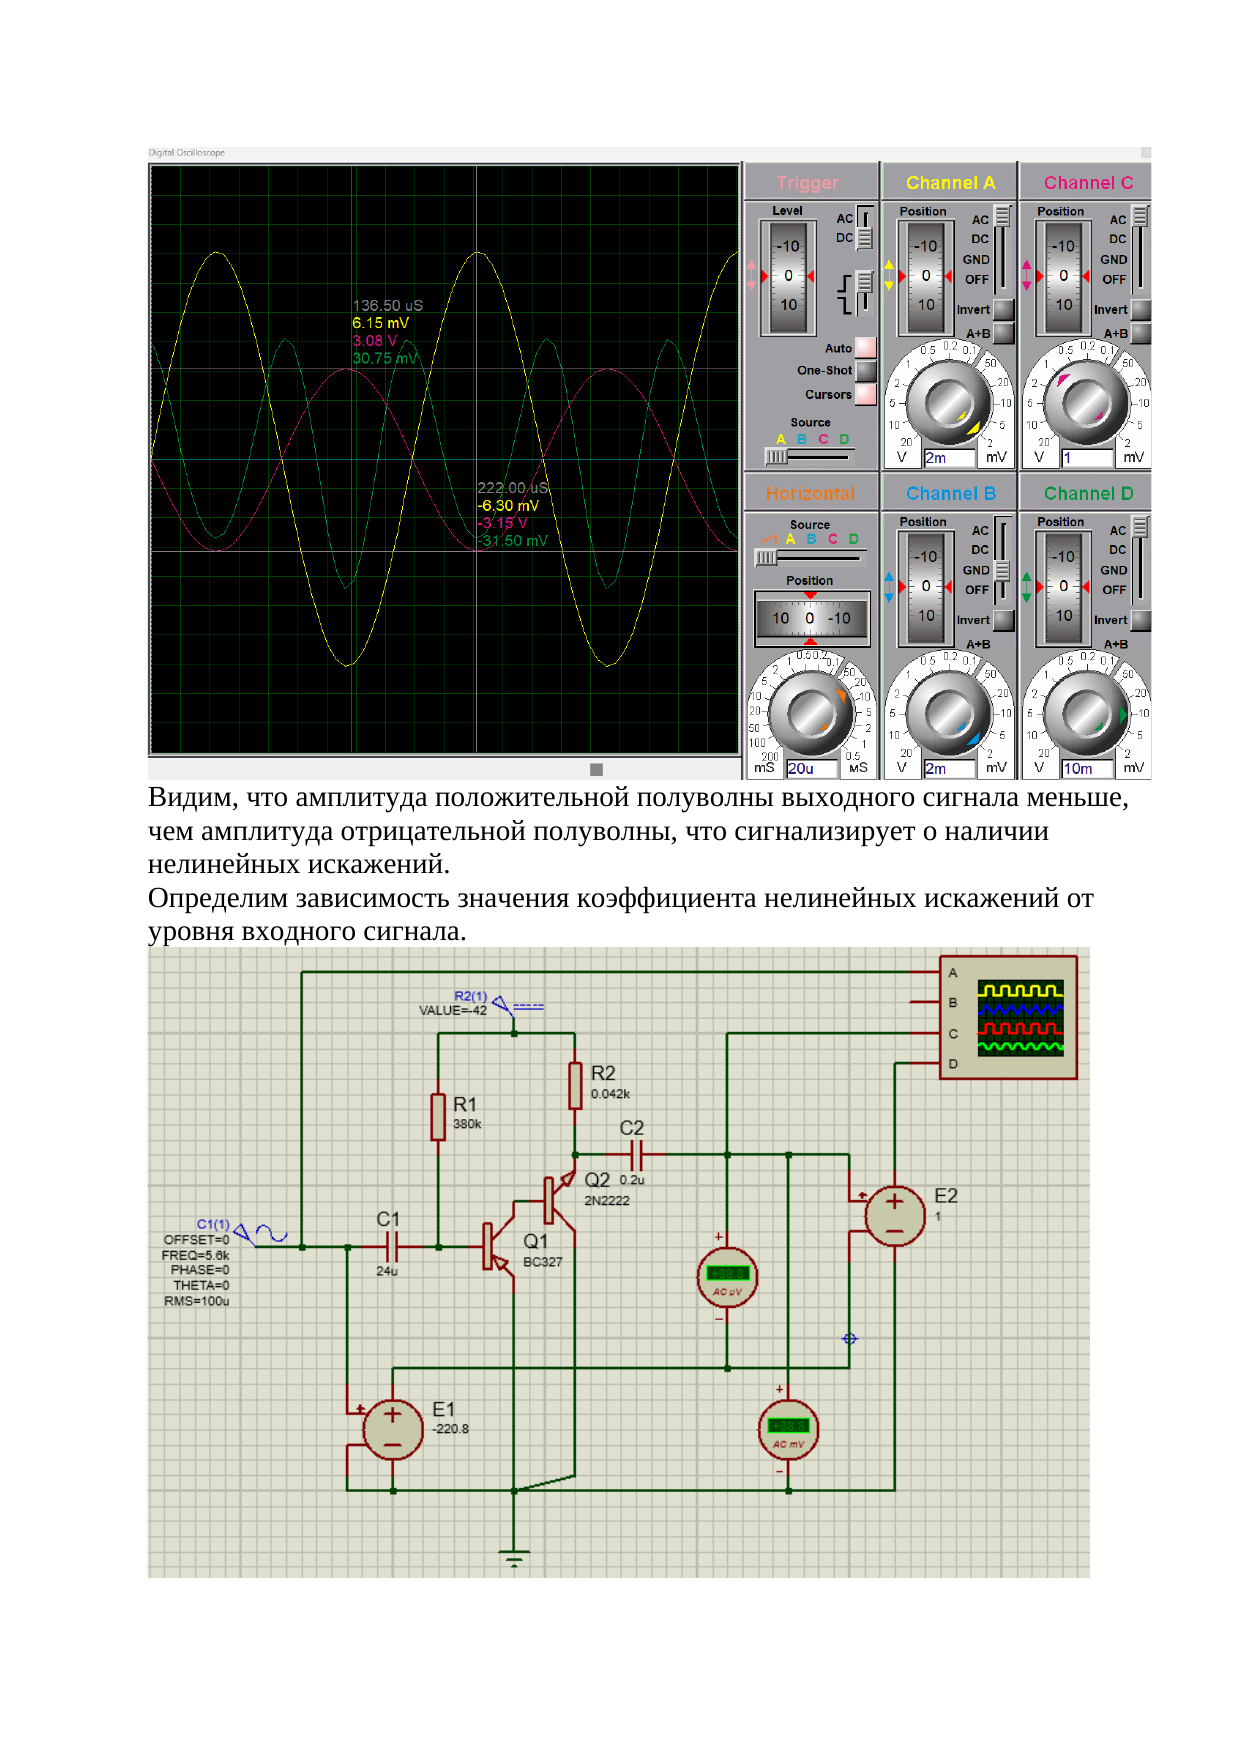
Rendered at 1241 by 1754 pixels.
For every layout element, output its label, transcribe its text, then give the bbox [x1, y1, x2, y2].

text Определим зависимость значения коэффициента нелинейных искажений от уровня входного сигнала. [148, 880, 1152, 947]
text Видим, что амплитуда положительной полуволны выходного сигнала меньше, чем амплитуда отрицательной полуволны, что сигнализирует о наличии нелинейных искажений. [148, 780, 1152, 880]
picture [147, 947, 1090, 1578]
picture [147, 147, 1152, 780]
